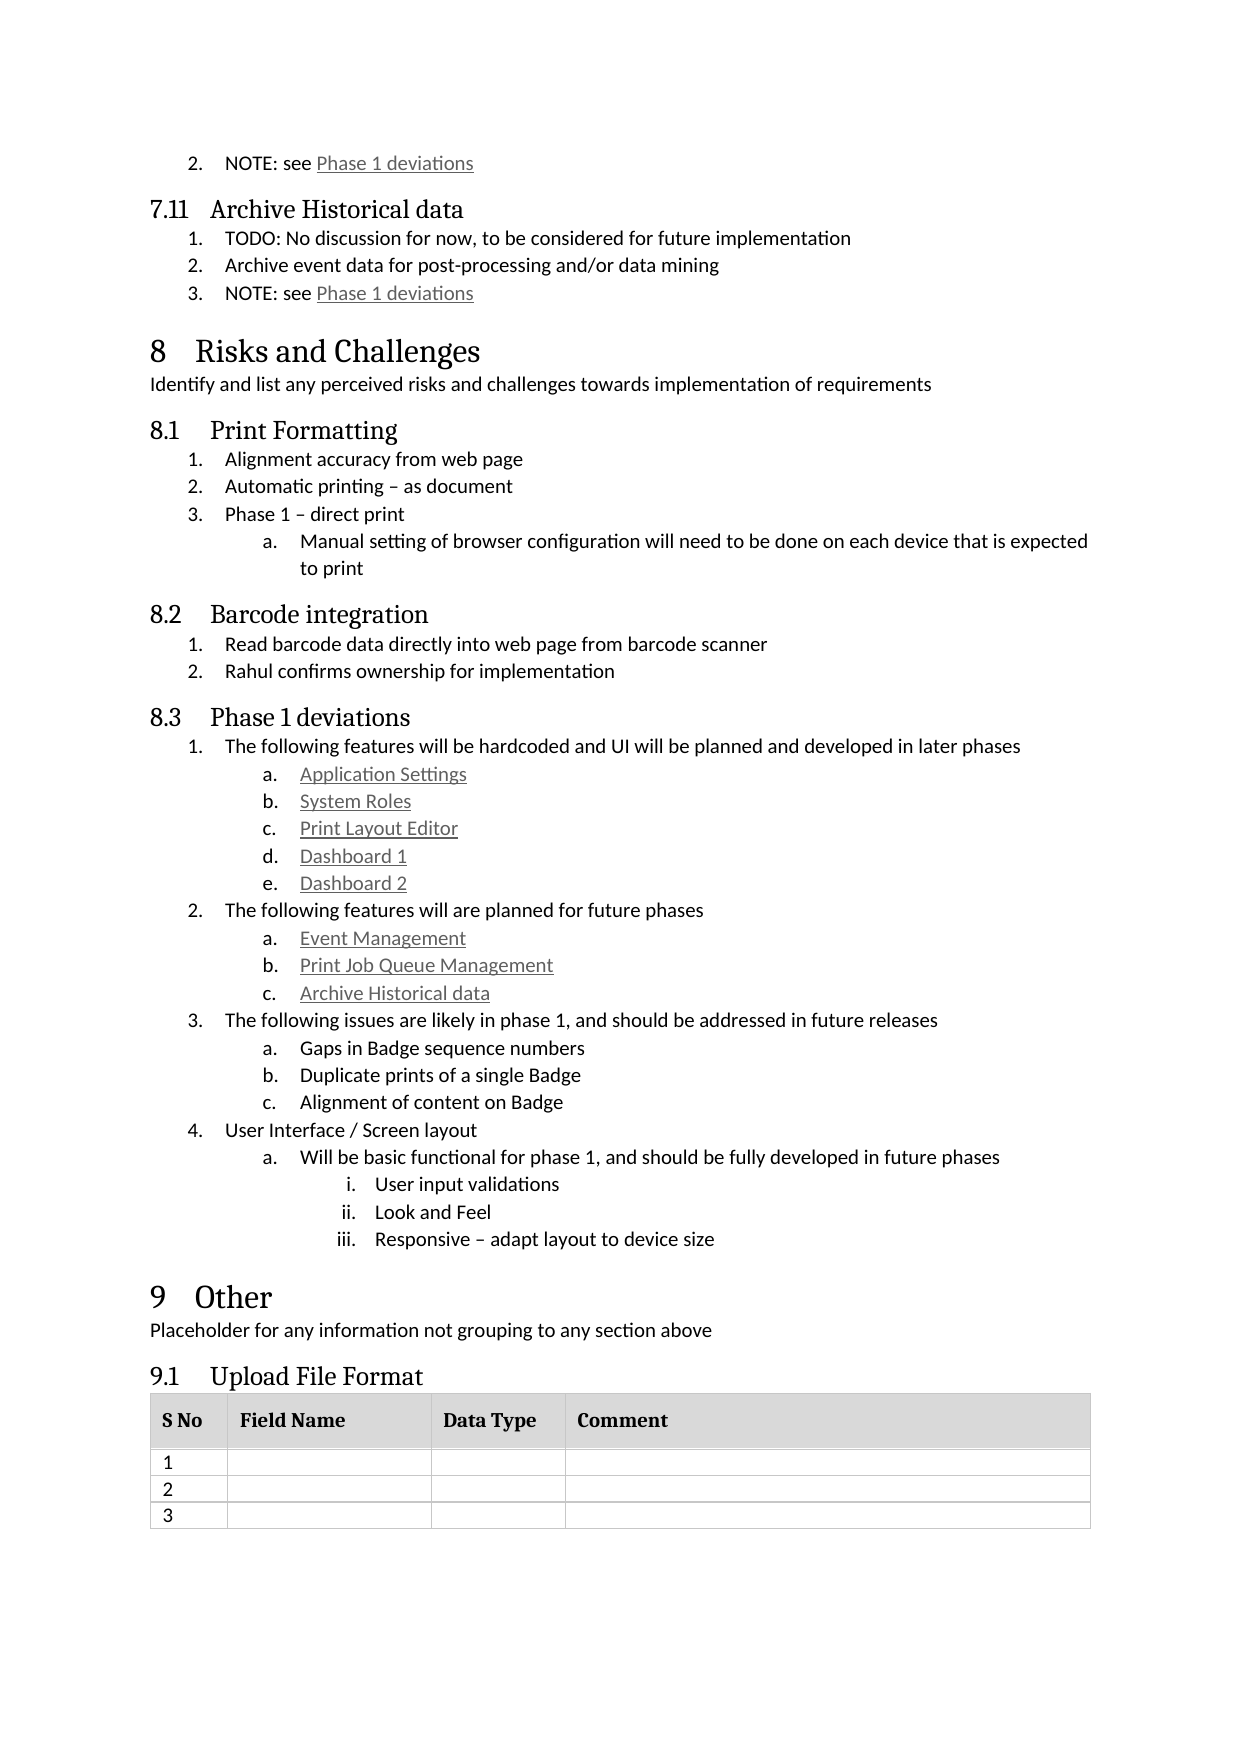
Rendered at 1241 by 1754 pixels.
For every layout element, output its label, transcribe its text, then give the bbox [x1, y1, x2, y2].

table_cell [228, 1476, 431, 1501]
list NOTE: see Phase 1 deviations [187, 280, 1090, 305]
text Identify and list any perceived risks and challenges towards implementation of requirements [150, 371, 1090, 396]
list Archive event data for post-processing and/or data mining [187, 253, 1090, 278]
list Print Layout Editor [262, 816, 1090, 841]
list User input validations [356, 1172, 1090, 1197]
table_cell [566, 1503, 1090, 1528]
table_cell [228, 1450, 431, 1475]
list Event Management [262, 925, 1090, 951]
subtitle Barcode integration [150, 599, 1090, 631]
list Application Settings [262, 761, 1090, 786]
list System Roles [262, 788, 1090, 813]
list Look and Feel [356, 1199, 1090, 1224]
table_cell [228, 1503, 431, 1528]
list Print Job Queue Management [262, 952, 1090, 978]
table_cell [432, 1476, 565, 1501]
table_header S No [151, 1394, 227, 1448]
table_header Data Type [432, 1394, 565, 1448]
subtitle Phase 1 deviations [150, 702, 1090, 733]
subtitle Other [150, 1279, 1090, 1317]
list The following issues are likely in phase 1, and should be addressed in future releases [187, 1007, 1090, 1033]
table_header Comment [566, 1394, 1090, 1448]
subtitle Risks and Challenges [150, 332, 1090, 371]
list User Interface / Screen layout [187, 1117, 1090, 1142]
list Dashboard 1 [262, 843, 1090, 868]
table_cell [566, 1476, 1090, 1501]
table_header Field Name [228, 1394, 431, 1448]
text Placeholder for any information not grouping to any section above [150, 1317, 1090, 1343]
list Read barcode data directly into web page from barcode scanner [187, 631, 1090, 656]
table_cell 2 [151, 1476, 227, 1501]
subtitle Archive Historical data [150, 194, 1090, 225]
table_cell 1 [151, 1450, 227, 1475]
list Gaps in Badge sequence numbers [262, 1035, 1090, 1060]
list Dashboard 2 [262, 870, 1090, 896]
list The following features will are planned for future phases [187, 898, 1090, 923]
table_cell [432, 1450, 565, 1475]
list TODO: No discussion for now, to be considered for future implementation [187, 225, 1090, 251]
subtitle Upload File Format [150, 1361, 1090, 1392]
table_cell [432, 1503, 565, 1528]
list Automatic printing – as document [187, 473, 1090, 499]
list The following features will be hardcoded and UI will be planned and developed in later phases [187, 733, 1090, 759]
table_cell [566, 1450, 1090, 1475]
list Rahul confirms ownership for implementation [187, 658, 1090, 683]
list Duplicate prints of a single Badge [262, 1062, 1090, 1087]
list NOTE: see Phase 1 deviations [187, 150, 1090, 175]
list Archive Historical data [262, 980, 1090, 1005]
subtitle Print Formatting [150, 415, 1090, 446]
list Phase 1 – direct print [187, 501, 1090, 526]
list Responsive – adapt layout to device size [356, 1226, 1090, 1252]
table_cell 3 [151, 1503, 227, 1528]
list Manual setting of browser configuration will need to be done on each device that is expected to print [262, 528, 1090, 581]
list Will be basic functional for phase 1, and should be fully developed in future phases [262, 1144, 1090, 1170]
list Alignment accuracy from web page [187, 446, 1090, 471]
list Alignment of content on Badge [262, 1089, 1090, 1115]
